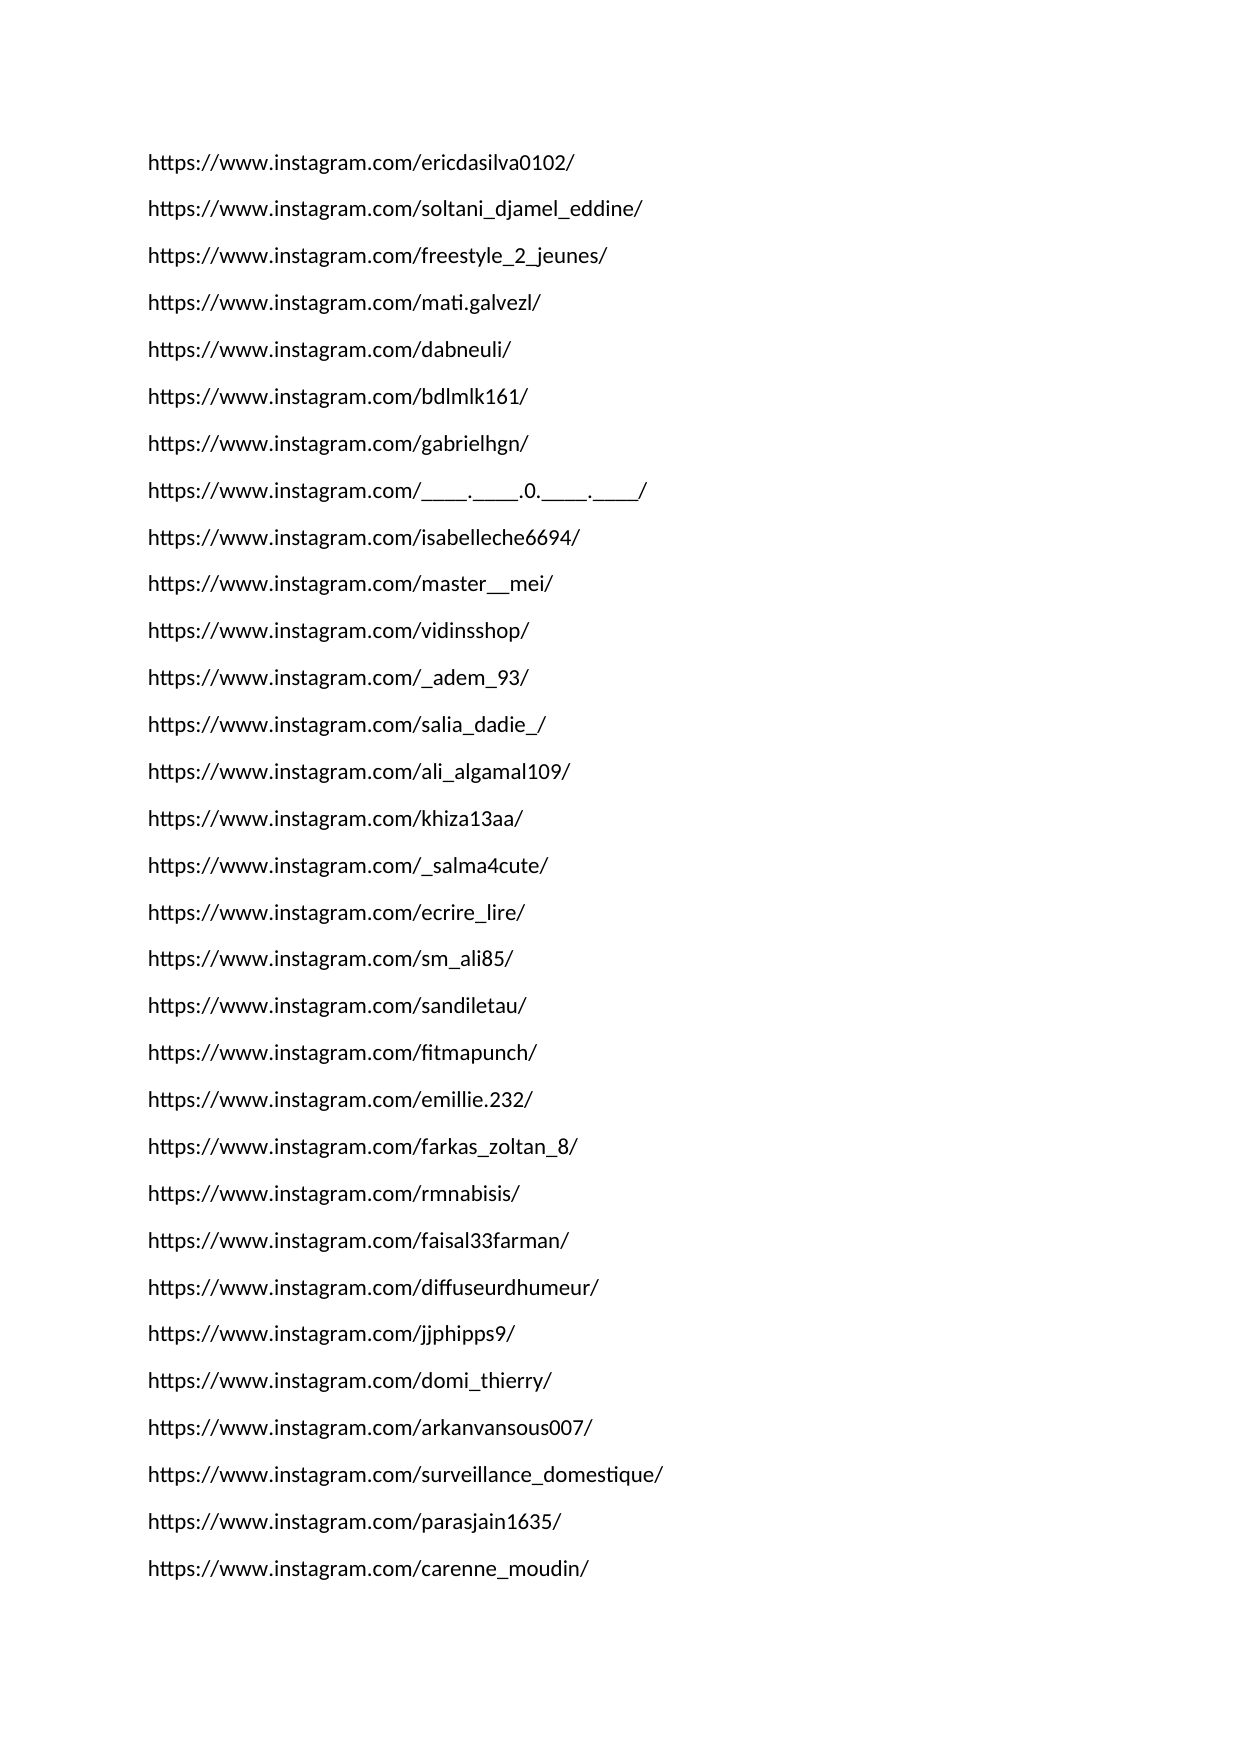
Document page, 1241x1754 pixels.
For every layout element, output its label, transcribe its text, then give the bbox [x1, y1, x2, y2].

text https://www.instagram.com/____.____.0.____.____/ [148, 476, 1093, 504]
text https://www.instagram.com/ecrire_lire/ [148, 898, 1093, 926]
text https://www.instagram.com/_adem_93/ [148, 663, 1093, 691]
text https://www.instagram.com/master__mei/ [148, 569, 1093, 597]
text https://www.instagram.com/bdlmlk161/ [148, 382, 1093, 410]
text https://www.instagram.com/ali_algamal109/ [148, 757, 1093, 785]
text https://www.instagram.com/rmnabisis/ [148, 1179, 1093, 1207]
text https://www.instagram.com/vidinsshop/ [148, 616, 1093, 644]
text https://www.instagram.com/_salma4cute/ [148, 851, 1093, 879]
text https://www.instagram.com/isabelleche6694/ [148, 523, 1093, 551]
text https://www.instagram.com/arkanvansous007/ [148, 1413, 1093, 1441]
text https://www.instagram.com/dabneuli/ [148, 335, 1093, 363]
text https://www.instagram.com/ericdasilva0102/ [148, 148, 1093, 176]
text https://www.instagram.com/surveillance_domestique/ [148, 1460, 1093, 1488]
text https://www.instagram.com/sandiletau/ [148, 991, 1093, 1019]
text https://www.instagram.com/freestyle_2_jeunes/ [148, 241, 1093, 269]
text https://www.instagram.com/parasjain1635/ [148, 1507, 1093, 1535]
text https://www.instagram.com/soltani_djamel_eddine/ [148, 194, 1093, 222]
text https://www.instagram.com/mati.galvezl/ [148, 288, 1093, 316]
text https://www.instagram.com/salia_dadie_/ [148, 710, 1093, 738]
text https://www.instagram.com/domi_thierry/ [148, 1366, 1093, 1394]
text https://www.instagram.com/emillie.232/ [148, 1085, 1093, 1113]
text https://www.instagram.com/sm_ali85/ [148, 944, 1093, 972]
text https://www.instagram.com/fitmapunch/ [148, 1038, 1093, 1066]
text https://www.instagram.com/faisal33farman/ [148, 1226, 1093, 1254]
text https://www.instagram.com/farkas_zoltan_8/ [148, 1132, 1093, 1160]
text https://www.instagram.com/carenne_moudin/ [148, 1554, 1093, 1582]
text https://www.instagram.com/jjphipps9/ [148, 1319, 1093, 1347]
text https://www.instagram.com/khiza13aa/ [148, 804, 1093, 832]
text https://www.instagram.com/gabrielhgn/ [148, 429, 1093, 457]
text https://www.instagram.com/diffuseurdhumeur/ [148, 1273, 1093, 1301]
